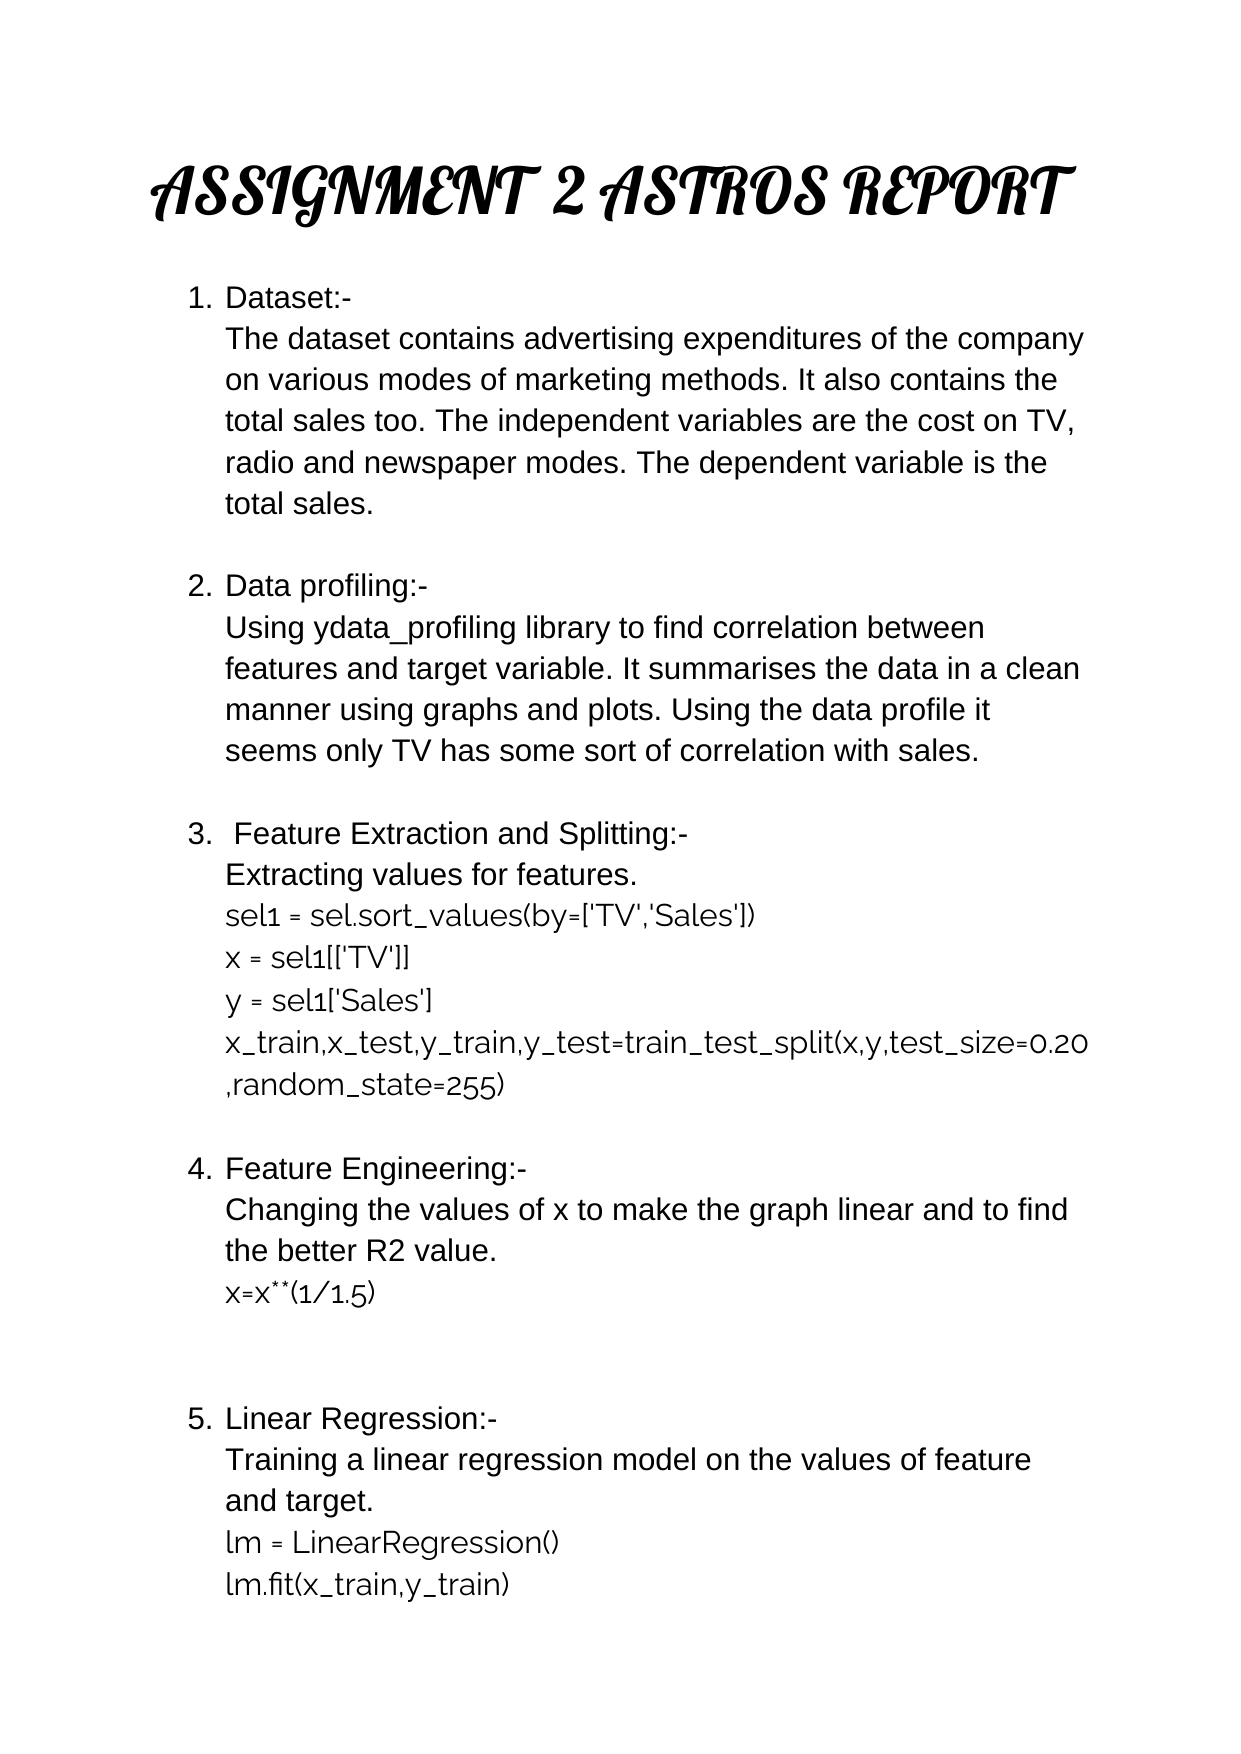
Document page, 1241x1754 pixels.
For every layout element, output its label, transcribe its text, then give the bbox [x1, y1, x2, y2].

list Feature Engineering:- [187, 1150, 1090, 1186]
list Linear Regression:- [187, 1400, 1090, 1436]
text x_train,x_test,y_train,y_test=train_test_split(x,y,test_size=0.20,random_state=255) [225, 1024, 1090, 1102]
list Data profiling:- [187, 567, 1090, 603]
text y = sel1['Sales'] [225, 982, 1090, 1018]
list Dataset:- [187, 279, 1090, 315]
text lm = LinearRegression() [225, 1524, 1090, 1560]
text The dataset contains advertising expenditures of the company on various modes of marketing methods. It also contains the total sales too. The independent variables are the cost on TV, radio and newspaper modes. The dependent variable is the total sales. [225, 320, 1090, 521]
text Extracting values for features. [225, 856, 1090, 892]
text Training a linear regression model on the values of feature and target. [225, 1441, 1090, 1518]
text Changing the values of x to make the graph linear and to find the better R2 value. [225, 1191, 1090, 1268]
text sel1 = sel.sort_values(by=['TV','Sales']) [225, 897, 1090, 934]
text ASSIGNMENT 2 ASTROS REPORT [150, 150, 1090, 231]
text x = sel1[['TV']] [225, 939, 1090, 976]
list Feature Extraction and Splitting:- [187, 815, 1090, 851]
text lm.fit(x_train,y_train) [225, 1566, 1090, 1602]
text Using ydata_profiling library to find correlation between features and target variable. It summarises the data in a clean manner using graphs and plots. Using the data profile it seems only TV has some sort of correlation with sales. [225, 609, 1090, 768]
text x=x**(1/1.5) [225, 1274, 1090, 1310]
